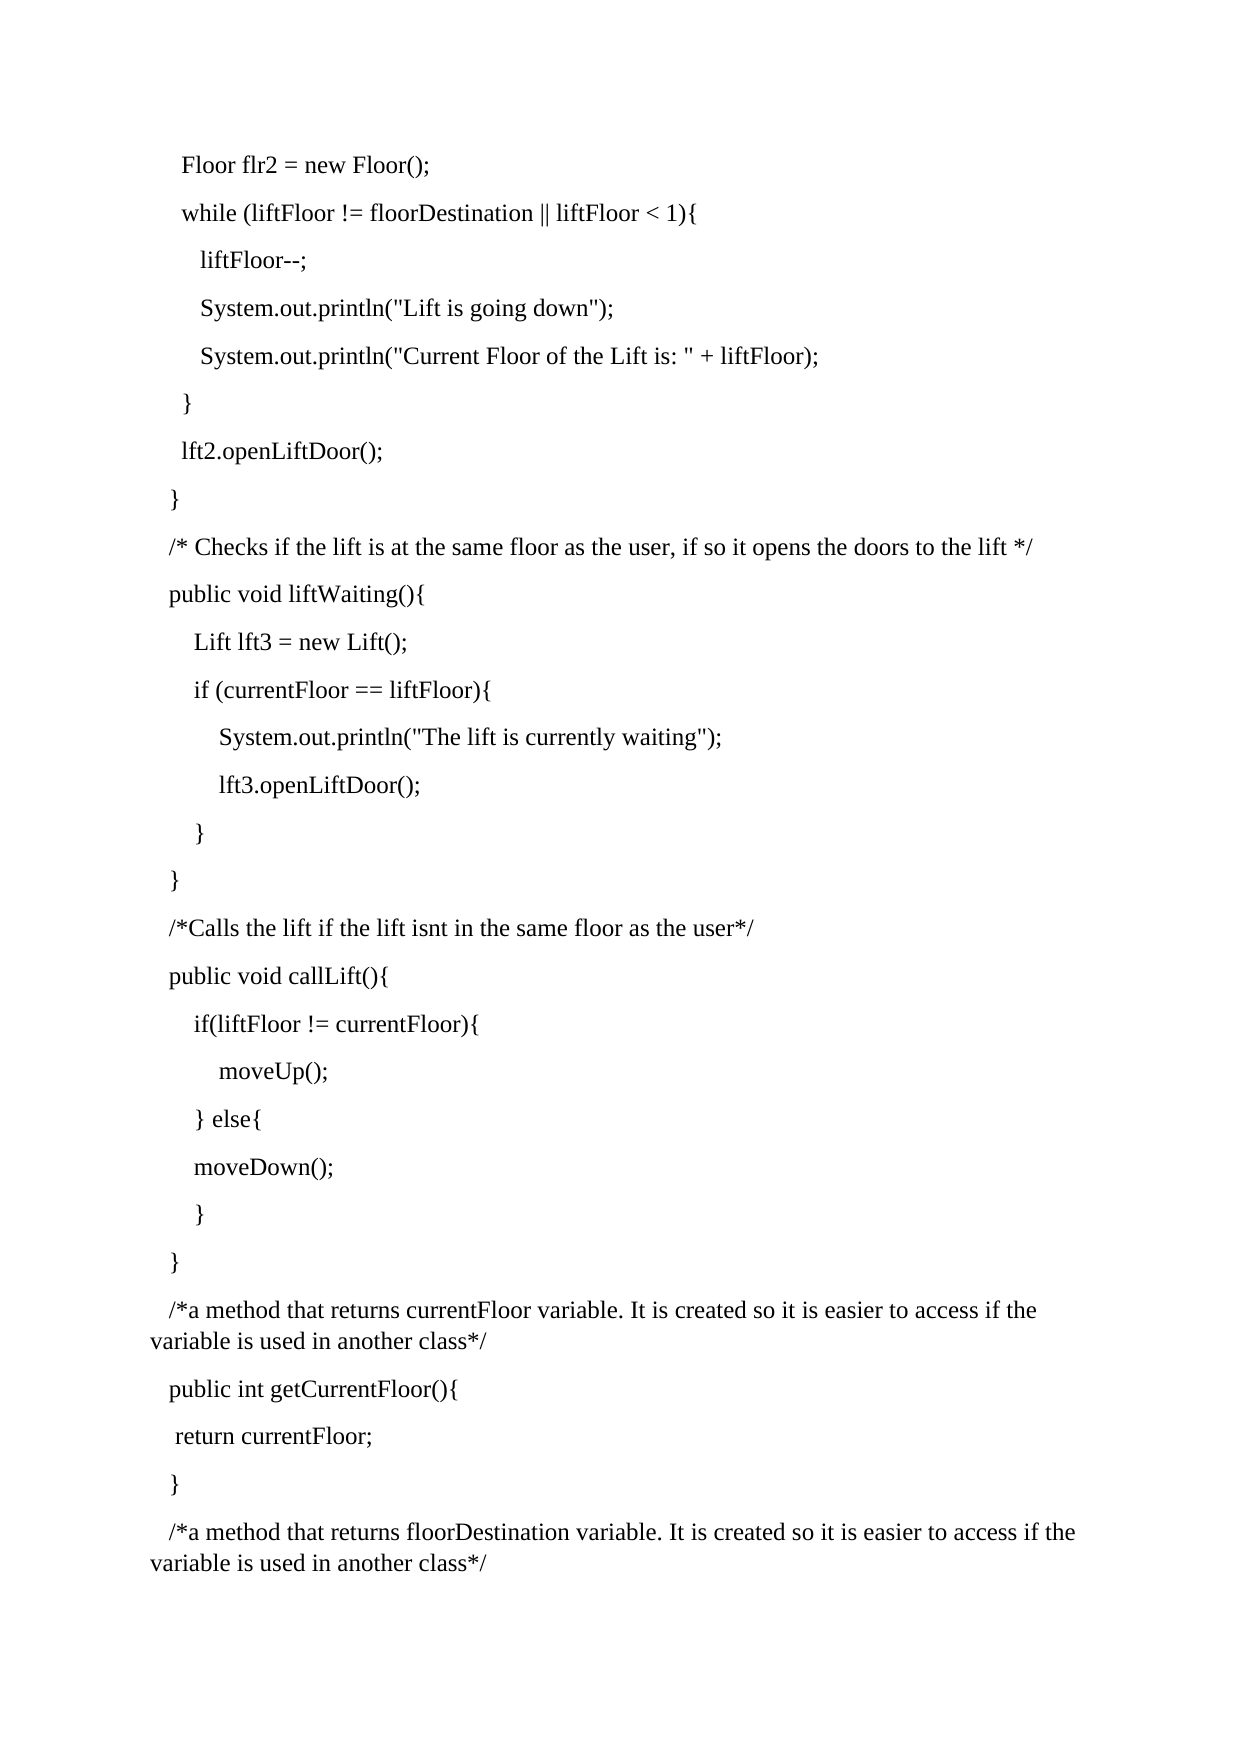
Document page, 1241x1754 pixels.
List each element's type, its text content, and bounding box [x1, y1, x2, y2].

text Lift lft3 = new Lift(); [150, 627, 1090, 656]
text public void liftWaiting(){ [150, 579, 1090, 608]
text /*Calls the lift if the lift isnt in the same floor as the user*/ [150, 913, 1090, 942]
text lft2.openLiftDoor(); [150, 436, 1090, 465]
text moveUp(); [150, 1056, 1090, 1085]
text if(liftFloor != currentFloor){ [150, 1009, 1090, 1037]
text } [150, 818, 1090, 847]
text /* Checks if the lift is at the same floor as the user, if so it opens the doors to the lift */ [150, 532, 1090, 560]
text /*a method that returns floorDestination variable. It is created so it is easier to access if the variable is used in another class*/ [150, 1517, 1090, 1577]
text moveDown(); [150, 1152, 1090, 1181]
text } [150, 1247, 1090, 1276]
text public int getCurrentFloor(){ [150, 1374, 1090, 1402]
text } [150, 1199, 1090, 1228]
text lft3.openLiftDoor(); [150, 770, 1090, 799]
text System.out.println("Lift is going down"); [150, 293, 1090, 322]
text } else{ [150, 1104, 1090, 1133]
text while (liftFloor != floorDestination || liftFloor < 1){ [150, 198, 1090, 226]
text /*a method that returns currentFloor variable. It is created so it is easier to access if the variable is used in another class*/ [150, 1295, 1090, 1355]
text } [150, 388, 1090, 417]
text } [150, 484, 1090, 513]
text if (currentFloor == liftFloor){ [150, 675, 1090, 703]
text System.out.println("The lift is currently waiting"); [150, 722, 1090, 751]
text } [150, 866, 1090, 894]
text Floor flr2 = new Floor(); [150, 150, 1090, 179]
text public void callLift(){ [150, 961, 1090, 990]
text return currentFloor; [150, 1421, 1090, 1450]
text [150, 341, 1090, 369]
text } [150, 1469, 1090, 1498]
text liftFloor--; [150, 245, 1090, 274]
